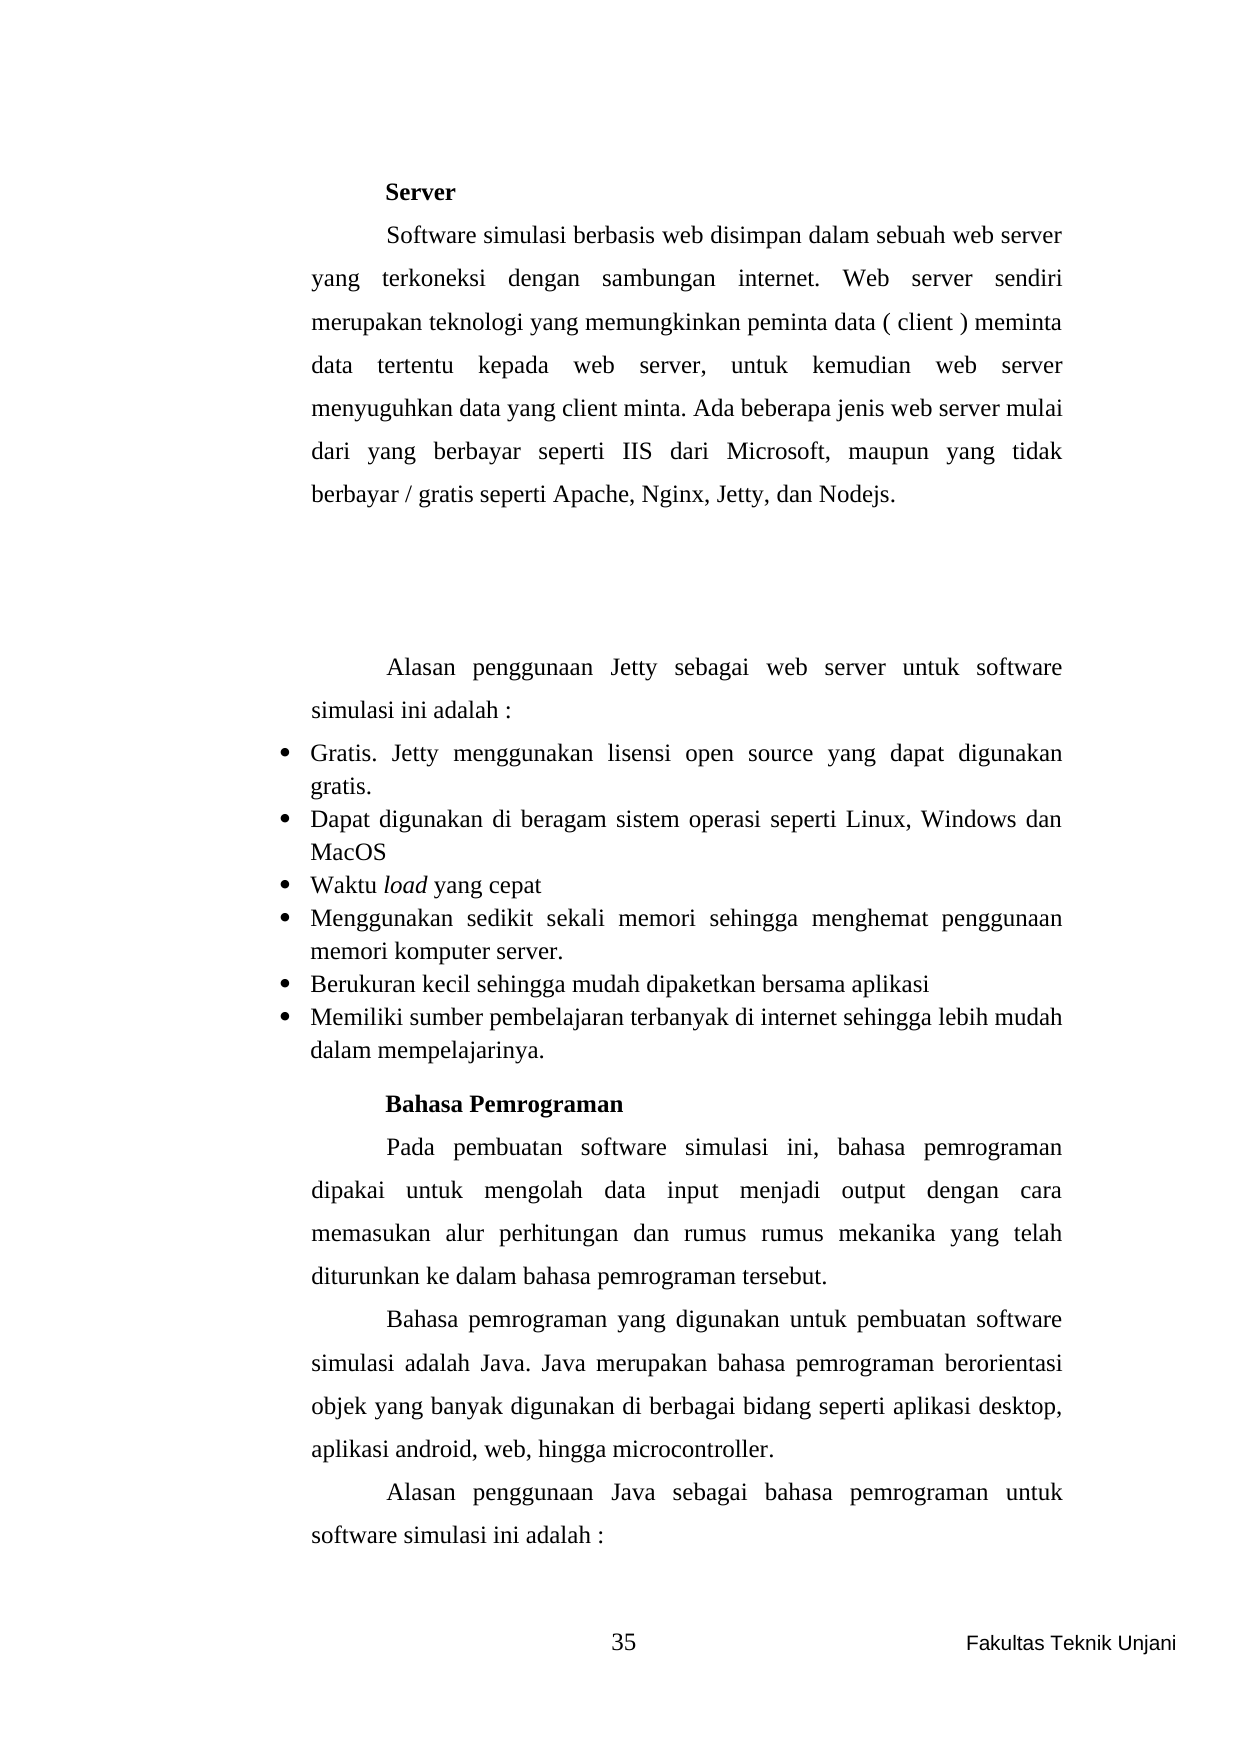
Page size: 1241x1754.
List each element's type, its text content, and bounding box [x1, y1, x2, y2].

list Memiliki sumber pembelajaran terbanyak di internet sehingga lebih mudah dalam mempelajarinya. [281, 1002, 1063, 1064]
list Menggunakan sedikit sekali memori sehingga menghemat penggunaan memori komputer server. [281, 903, 1063, 965]
text Bahasa pemrograman yang digunakan untuk pembuatan software simulasi adalah Java. Java merupakan bahasa pemrograman berorientasi objek yang banyak digunakan di berbagai bidang seperti aplikasi desktop, aplikasi android, web, hingga microcontroller. [311, 1304, 1063, 1463]
list Berukuran kecil sehingga mudah dipaketkan bersama aplikasi [281, 969, 1063, 998]
text Pada pembuatan software simulasi ini, bahasa pemrograman dipakai untuk mengolah data input menjadi output dengan cara memasukan alur perhitungan dan rumus rumus mekanika yang telah diturunkan ke dalam bahasa pemrograman tersebut. [311, 1132, 1063, 1290]
text Alasan penggunaan Jetty sebagai web server untuk software simulasi ini adalah : [311, 652, 1063, 723]
text Software simulasi berbasis web disimpan dalam sebuah web server yang terkoneksi dengan sambungan internet. Web server sendiri merupakan teknologi yang memungkinkan peminta data ( client ) meminta data tertentu kepada web server, untuk kemudian web server menyuguhkan data yang client minta. Ada beberapa jenis web server mulai dari yang berbayar seperti IIS dari Microsoft, maupun yang tidak berbayar / gratis seperti Apache, Nginx, Jetty, dan Nodejs. [311, 220, 1063, 508]
text Server [311, 177, 1063, 206]
list Waktu load yang cepat [281, 870, 1063, 899]
text Bahasa Pemrograman [311, 1089, 1063, 1118]
list Gratis. Jetty menggunakan lisensi open source yang dapat digunakan gratis. [281, 738, 1063, 799]
text Alasan penggunaan Java sebagai bahasa pemrograman untuk software simulasi ini adalah : [311, 1477, 1063, 1549]
list Dapat digunakan di beragam sistem operasi seperti Linux, Windows dan MacOS [281, 804, 1063, 866]
